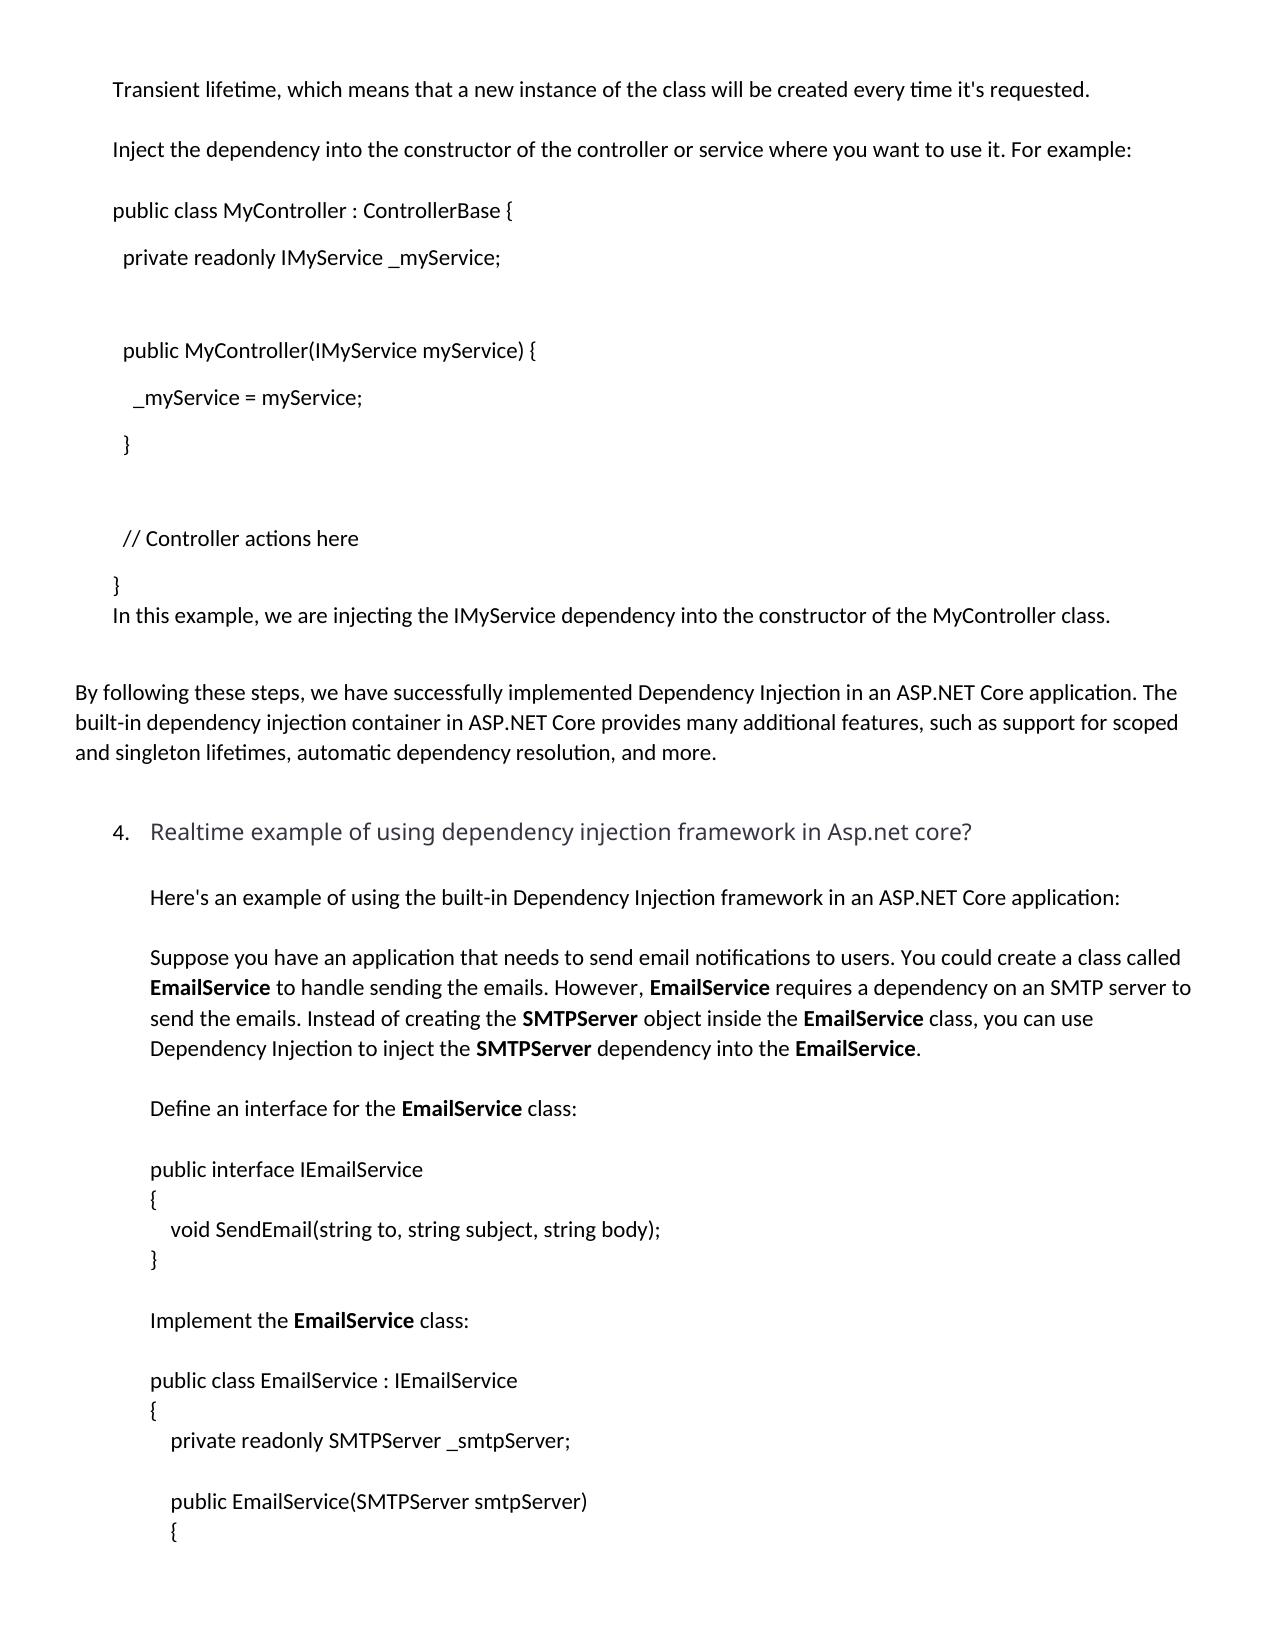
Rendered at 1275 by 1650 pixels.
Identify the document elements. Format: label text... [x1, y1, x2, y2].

text private readonly IMyService _myService; [112, 243, 1200, 271]
list { [150, 1396, 1200, 1424]
list private readonly SMTPServer _smtpServer; [150, 1427, 1200, 1454]
list Suppose you have an application that needs to send email notifications to users. You could create a class called EmailService to handle sending the emails. However, EmailService requires a dependency on an SMTP server to send the emails. Instead of creating the SMTPServer object inside the EmailService class, you can use Dependency Injection to inject the SMTPServer dependency into the EmailService. Define an interface for the EmailService class: public interface IEmailService [150, 913, 1200, 1183]
list { [150, 1517, 1200, 1545]
list } Implement the EmailService class: public class EmailService : IEmailService [150, 1245, 1200, 1394]
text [112, 75, 1200, 224]
list { [150, 1185, 1200, 1213]
list void SendEmail(string to, string subject, string body); [150, 1215, 1200, 1243]
list Realtime example of using dependency injection framework in Asp.net core? Here's an example of using the built-in Dependency Injection framework in an ASP.NET Core application: [112, 816, 1200, 911]
text } In this example, we are injecting the IMyService dependency into the constructor of the MyController class. [112, 571, 1200, 659]
text By following these steps, we have successfully implemented Dependency Injection in an ASP.NET Core application. The built-in dependency injection container in ASP.NET Core provides many additional features, such as support for scoped and singleton lifetimes, automatic dependency resolution, and more. [75, 678, 1200, 797]
text // Controller actions here [112, 524, 1200, 552]
text } [112, 430, 1200, 458]
list public EmailService(SMTPServer smtpServer) [150, 1487, 1200, 1515]
text public MyController(IMyService myService) { [112, 336, 1200, 364]
text _myService = myService; [112, 383, 1200, 411]
